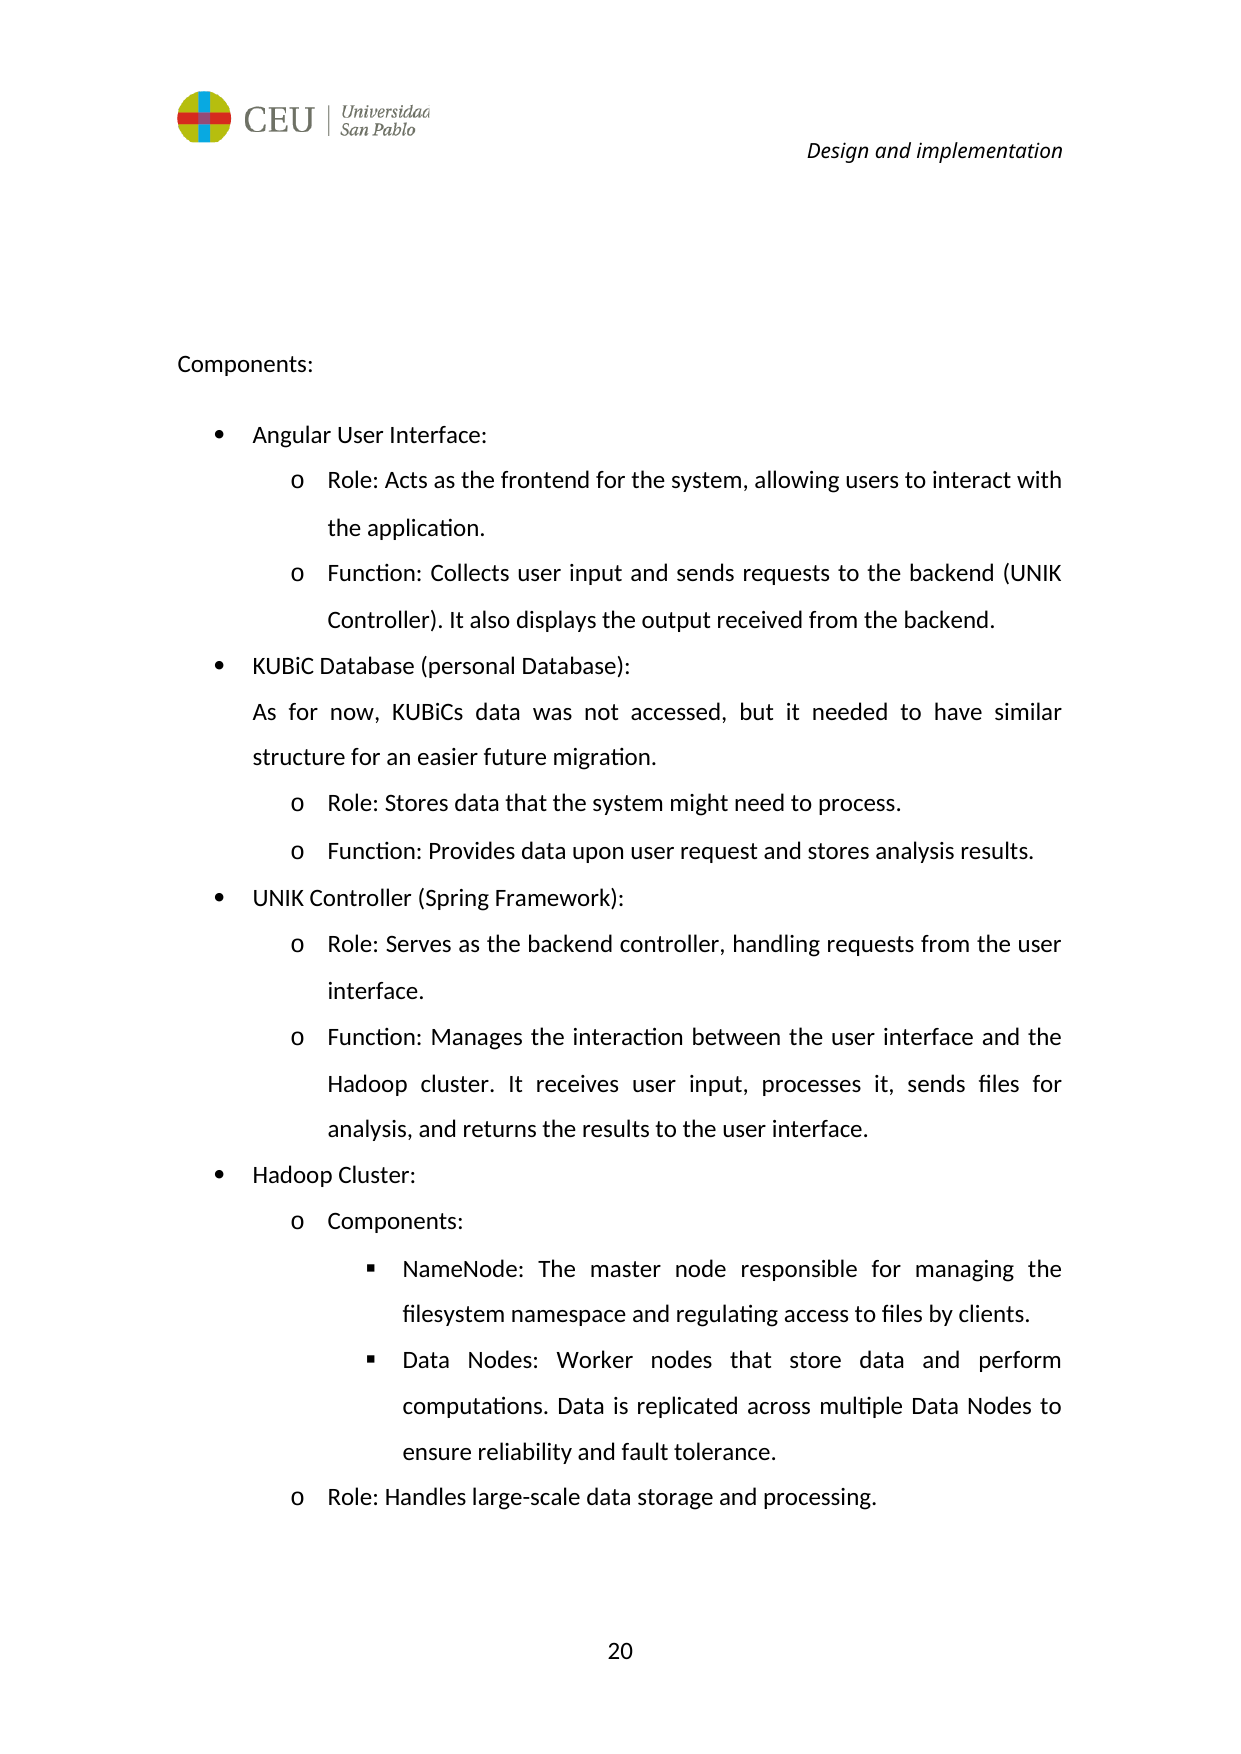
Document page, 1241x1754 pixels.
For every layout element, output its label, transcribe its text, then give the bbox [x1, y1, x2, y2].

list Components: [290, 1205, 1063, 1237]
list Hadoop Cluster: [215, 1159, 1063, 1190]
list Role: Stores data that the system might need to process. [290, 787, 1063, 819]
list Role: Acts as the frontend for the system, allowing users to interact with the application. [290, 465, 1063, 542]
list NameNode: The master node responsible for managing the filesystem namespace and regulating access to files by clients. [365, 1253, 1063, 1329]
list Data Nodes: Worker nodes that store data and perform computations. Data is replicated across multiple Data Nodes to ensure reliability and fault tolerance. [365, 1344, 1063, 1466]
list Function: Provides data upon user request and stores analysis results. [290, 835, 1063, 867]
picture [176, 89, 430, 143]
list Angular User Interface: [215, 419, 1063, 449]
list UNIK Controller (Spring Framework): [215, 882, 1063, 913]
list As for now, KUBiCs data was not accessed, but it needed to have similar structure for an easier future migration. [252, 696, 1063, 772]
text Components: [177, 348, 1063, 379]
list Role: Handles large-scale data storage and processing. [290, 1481, 1063, 1513]
list Role: Serves as the backend controller, handling requests from the user interface. [290, 928, 1063, 1006]
list Function: Collects user input and sends requests to the backend (UNIK Controller). It also displays the output received from the backend. [290, 557, 1063, 635]
list Function: Manages the interaction between the user interface and the Hadoop cluster. It receives user input, processes it, sends files for analysis, and returns the results to the user interface. [290, 1021, 1063, 1144]
list KUBiC Database (personal Database): [215, 650, 1063, 681]
